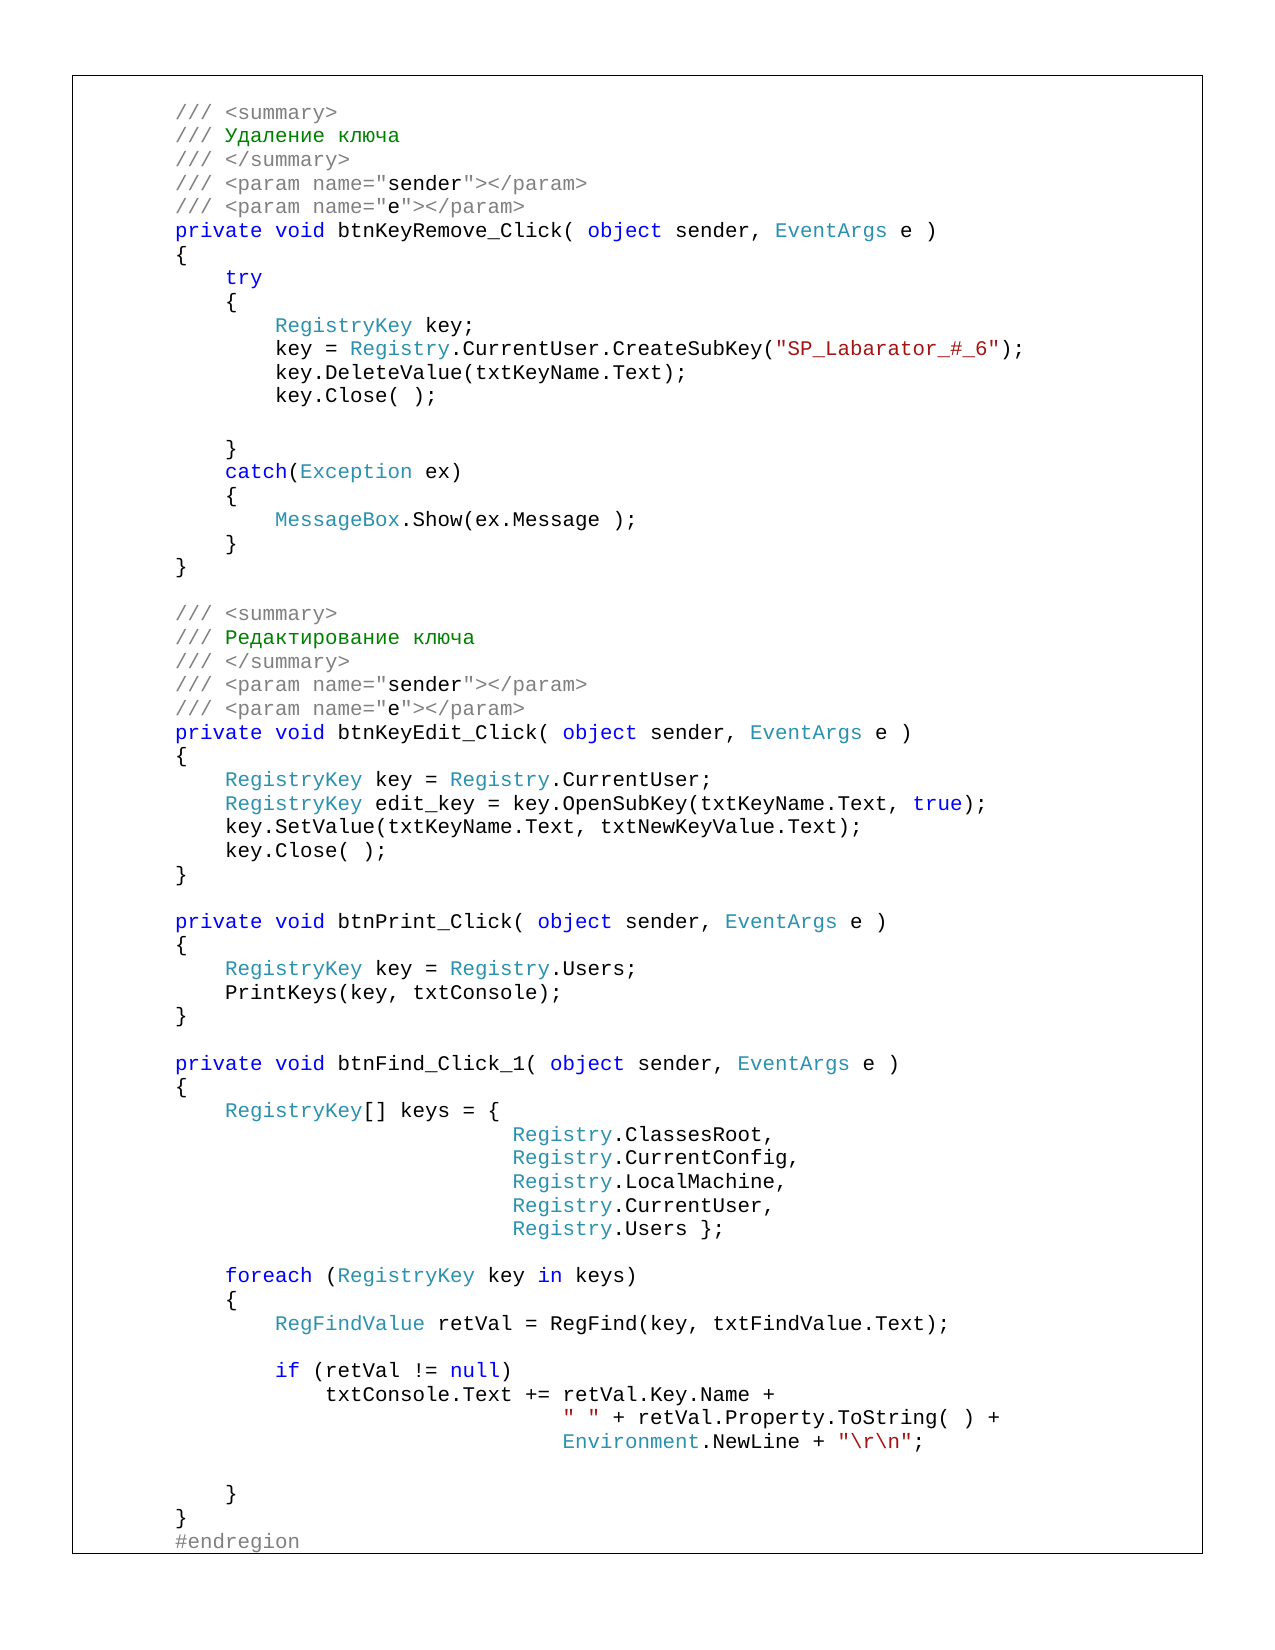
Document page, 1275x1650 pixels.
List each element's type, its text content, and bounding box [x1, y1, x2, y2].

text foreach (RegistryKey key in keys) [75, 1266, 1200, 1289]
text key.Close( ); [75, 840, 1200, 863]
text key.SetValue(txtKeyName.Text, txtNewKeyValue.Text); [75, 816, 1200, 840]
text /// <param name="sender"></param> [75, 173, 1200, 196]
text } [75, 1483, 1200, 1507]
text } [75, 532, 1200, 556]
text /// <param name="sender"></param> [75, 674, 1200, 698]
text private void btnFind_Click_1( object sender, EventArgs e ) [75, 1053, 1200, 1076]
text /// <param name="e"></param> [75, 698, 1200, 722]
text } [75, 1005, 1200, 1029]
text { [75, 485, 1200, 509]
text PrintKeys(key, txtConsole); [75, 982, 1200, 1005]
text Registry.LocalMachine, [75, 1171, 1200, 1194]
text { [75, 244, 1200, 267]
text Registry.CurrentUser, [75, 1194, 1200, 1218]
text { [75, 1289, 1200, 1313]
text key.DeleteValue(txtKeyName.Text); [75, 362, 1200, 386]
text } [75, 1507, 1200, 1531]
text /// Удаление ключа [75, 125, 1200, 149]
text private void btnKeyRemove_Click( object sender, EventArgs e ) [75, 220, 1200, 244]
text RegistryKey key = Registry.Users; [75, 958, 1200, 982]
text key = Registry.CurrentUser.CreateSubKey("SP_Labarator_#_6"); [75, 338, 1200, 362]
text RegistryKey[] keys = { [75, 1100, 1200, 1124]
text Environment.NewLine + "\r\n"; [75, 1431, 1200, 1455]
text " " + retVal.Property.ToString( ) + [75, 1407, 1200, 1431]
text { [75, 745, 1200, 769]
text #endregion [75, 1531, 1200, 1553]
text } [75, 556, 1200, 580]
text private void btnKeyEdit_Click( object sender, EventArgs e ) [75, 722, 1200, 745]
text /// </summary> [75, 149, 1200, 173]
text MessageBox.Show(ex.Message ); [75, 509, 1200, 532]
text } [75, 863, 1200, 887]
text /// <summary> [75, 603, 1200, 627]
text Registry.Users }; [75, 1218, 1200, 1242]
text /// <param name="e"></param> [75, 196, 1200, 220]
text catch(Exception ex) [75, 462, 1200, 485]
text { [75, 934, 1200, 958]
text { [75, 1076, 1200, 1100]
text try [75, 267, 1200, 291]
text RegistryKey key = Registry.CurrentUser; [75, 769, 1200, 793]
text Registry.ClassesRoot, [75, 1124, 1200, 1147]
text /// <summary> [75, 102, 1200, 125]
text RegFindValue retVal = RegFind(key, txtFindValue.Text); [75, 1313, 1200, 1336]
text } [75, 438, 1200, 462]
text RegistryKey edit_key = key.OpenSubKey(txtKeyName.Text, true); [75, 793, 1200, 816]
text private void btnPrint_Click( object sender, EventArgs e ) [75, 911, 1200, 934]
text if (retVal != null) [75, 1360, 1200, 1384]
text /// Редактирование ключа [75, 627, 1200, 651]
text { [75, 291, 1200, 314]
text /// </summary> [75, 651, 1200, 674]
text RegistryKey key; [75, 314, 1200, 338]
text Registry.CurrentConfig, [75, 1147, 1200, 1171]
text key.Close( ); [75, 386, 1200, 409]
text txtConsole.Text += retVal.Key.Name + [75, 1384, 1200, 1407]
